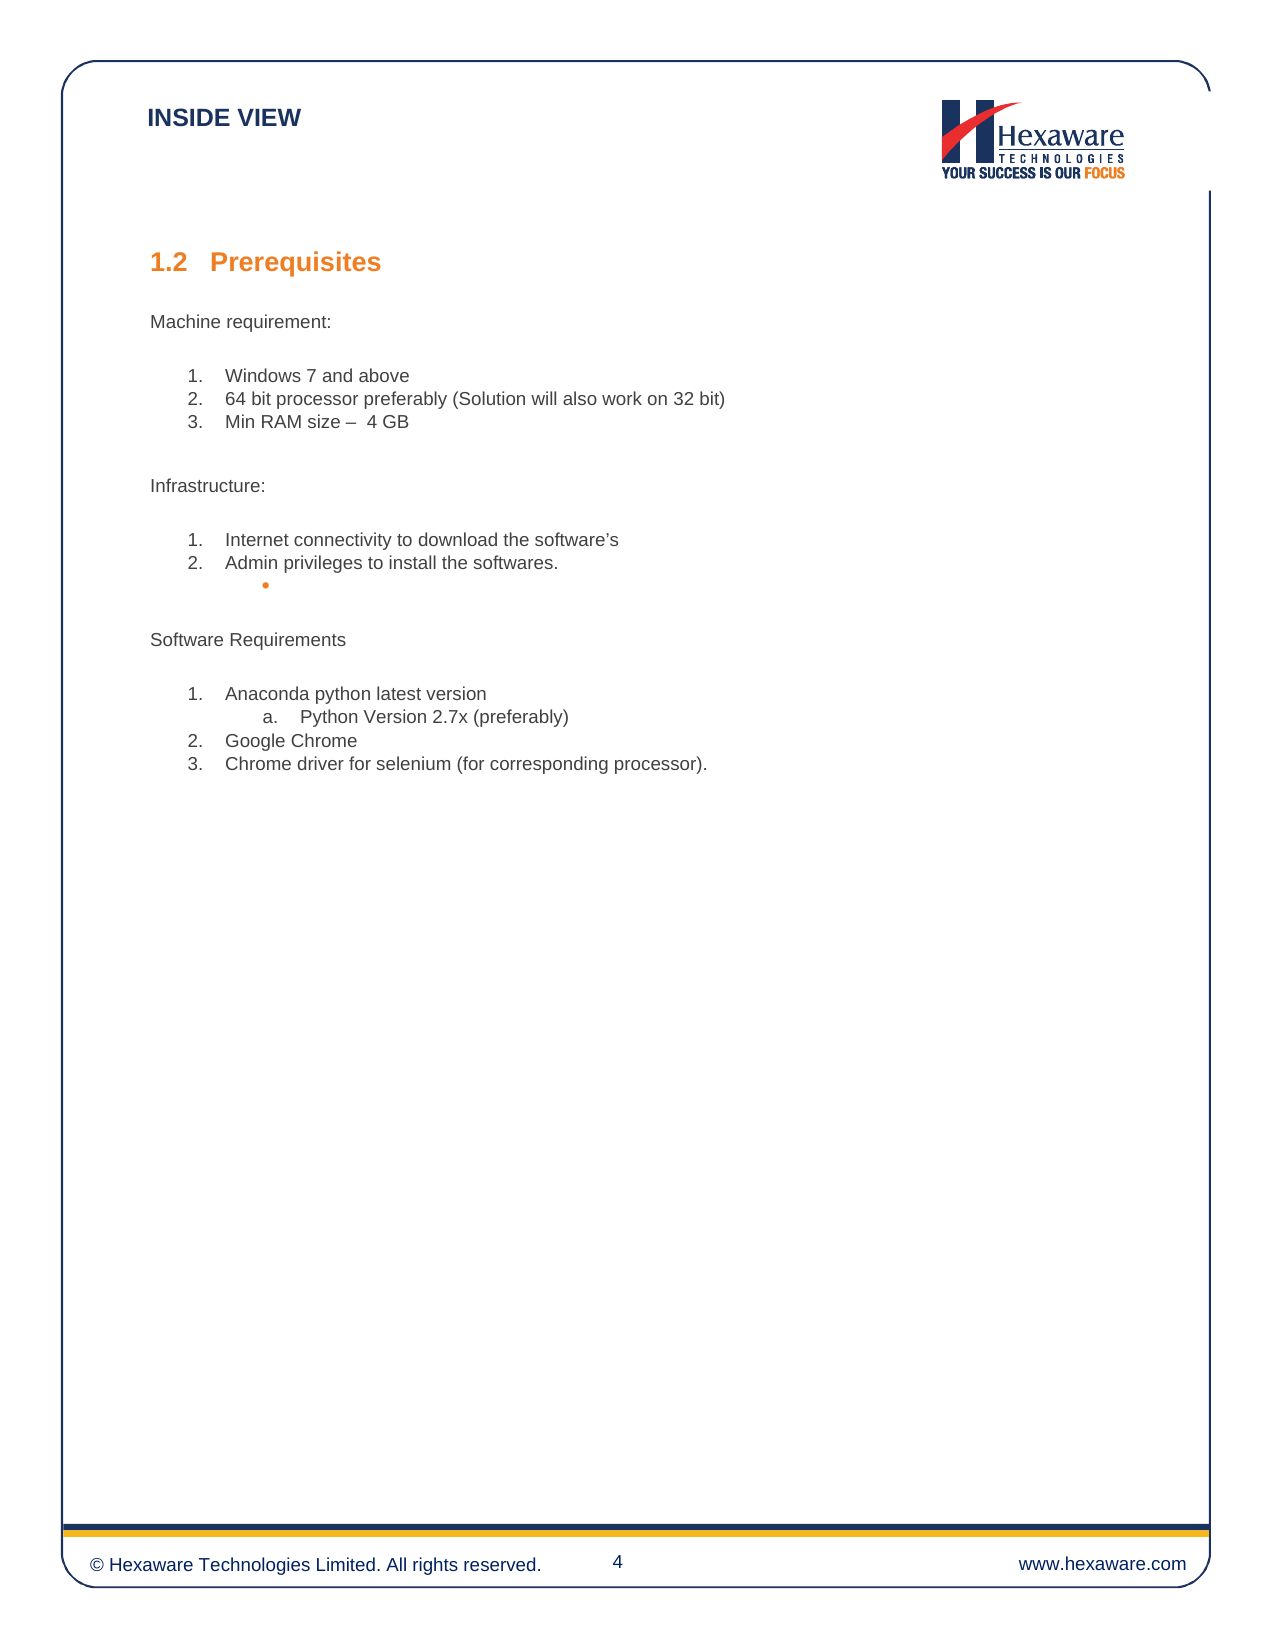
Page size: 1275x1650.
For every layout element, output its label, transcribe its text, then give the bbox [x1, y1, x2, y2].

list Admin privileges to install the softwares. [187, 552, 1125, 573]
list Chrome driver for selenium (for corresponding processor). [187, 753, 1125, 774]
list Anaconda python latest version [187, 683, 1125, 704]
list Python Version 2.7x (preferably) [262, 706, 1125, 728]
list 64 bit processor preferably (Solution will also work on 32 bit) [187, 388, 1125, 410]
subtitle Prerequisites [150, 246, 1125, 277]
list Windows 7 and above [187, 365, 1125, 386]
text Infrastructure: [150, 474, 1125, 496]
list Google Chrome [187, 729, 1125, 751]
list Internet connectivity to download the software’s [187, 528, 1125, 550]
list Min RAM size – 4 GB [187, 411, 1125, 433]
text Machine requirement: [150, 311, 1125, 332]
text Software Requirements [150, 629, 1125, 651]
